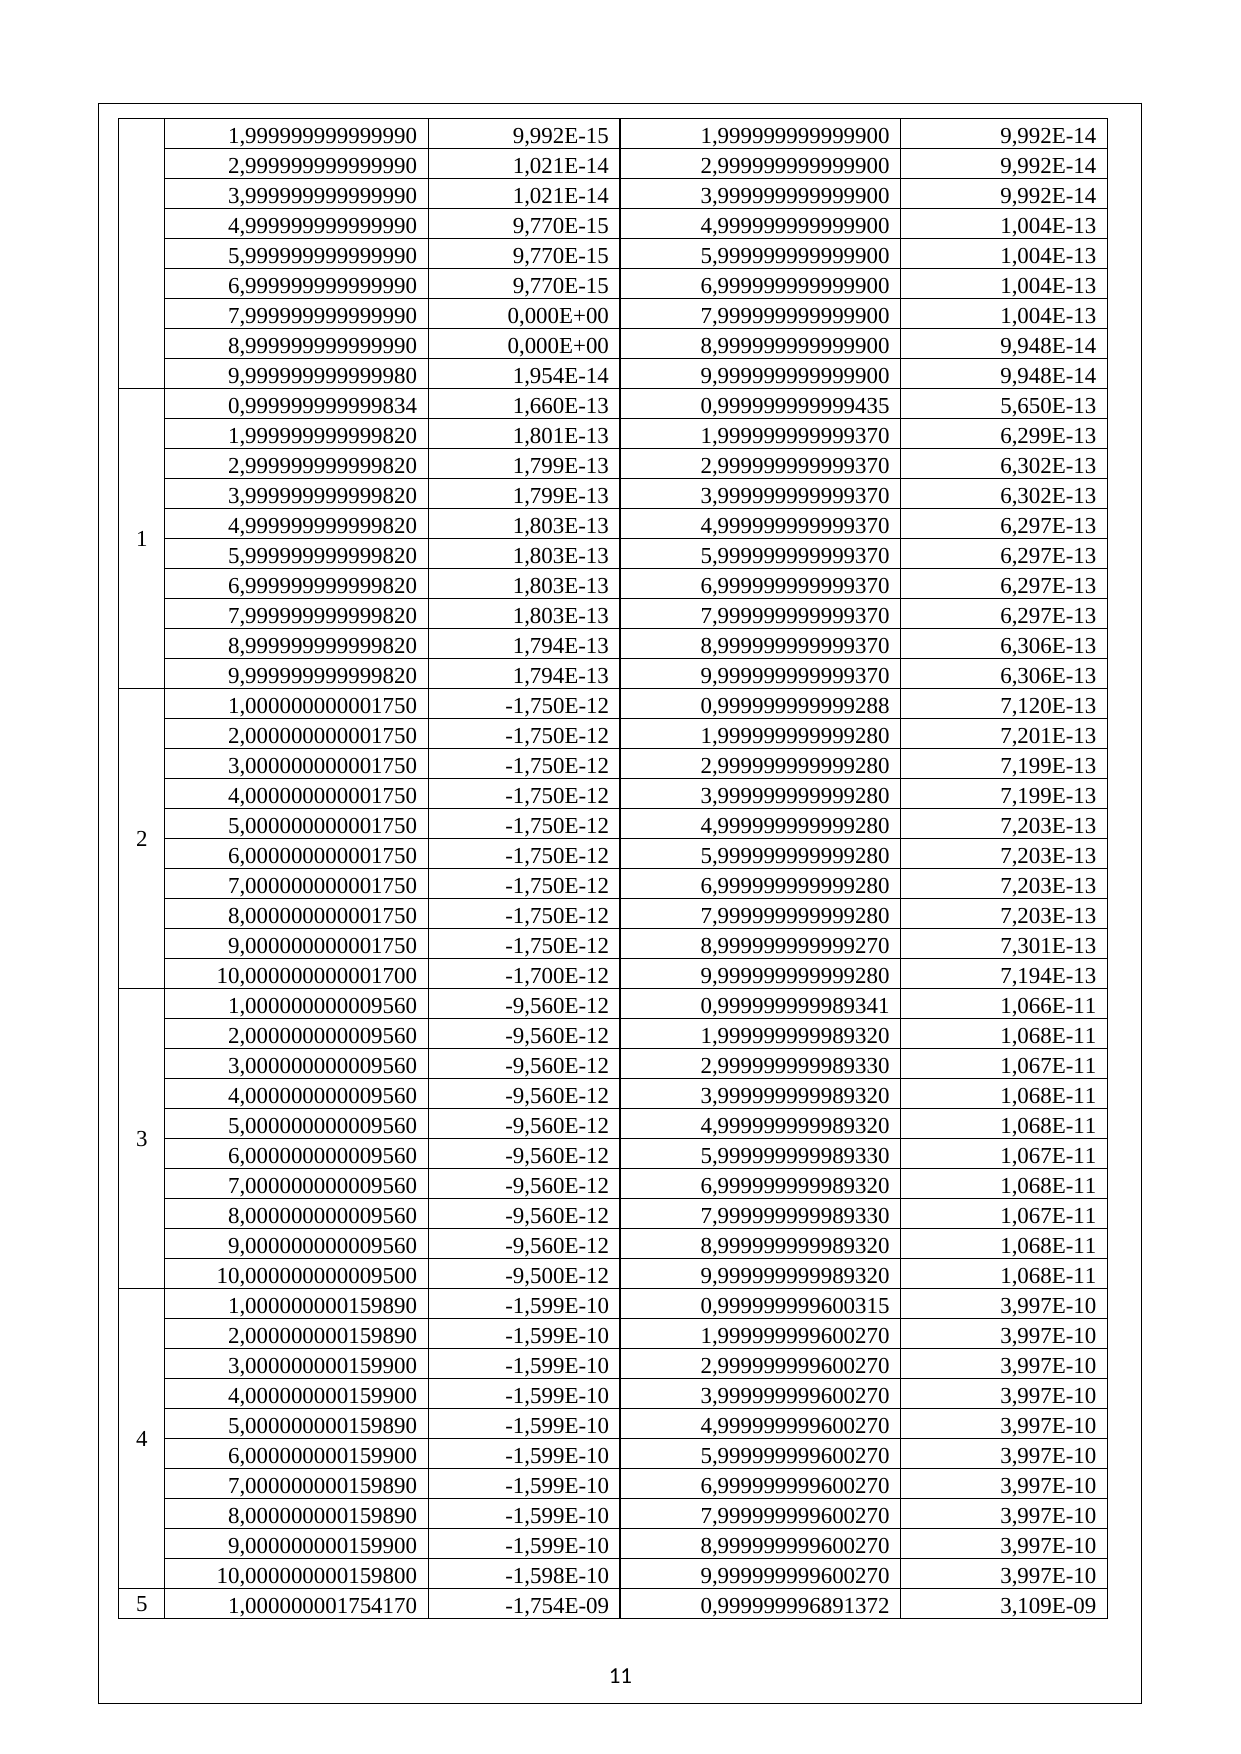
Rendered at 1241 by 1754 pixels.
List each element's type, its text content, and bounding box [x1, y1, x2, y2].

table_cell 0,000E+00 [429, 299, 619, 328]
table_cell 1 [119, 389, 164, 688]
table_cell 6,297E-13 [901, 569, 1107, 598]
table_cell 3,999999999999280 [621, 779, 900, 808]
table_cell 9,770E-15 [429, 269, 619, 298]
table_cell 3,999999999999820 [165, 479, 428, 508]
table_cell 6,000000000159900 [165, 1439, 428, 1468]
table_cell 8,000000000001750 [165, 899, 428, 928]
table_cell 5,999999999989330 [621, 1139, 900, 1168]
table_cell 9,770E-15 [429, 209, 619, 238]
table_cell 9,992E-14 [901, 149, 1107, 178]
table_cell 3,999999999999900 [621, 179, 900, 208]
table_cell -1,599E-10 [429, 1499, 619, 1528]
table_cell 6,297E-13 [901, 539, 1107, 568]
table_cell 2,999999999999990 [165, 149, 428, 178]
table_cell -9,560E-12 [429, 989, 619, 1018]
table_cell 7,301E-13 [901, 929, 1107, 958]
table_cell 1,068E-11 [901, 1169, 1107, 1198]
table_cell 2,999999999999280 [621, 749, 900, 778]
table_cell 1,068E-11 [901, 1229, 1107, 1258]
table_cell 1,000000000009560 [165, 989, 428, 1018]
table_cell 9,770E-15 [429, 239, 619, 268]
table_cell 3,997E-10 [901, 1529, 1107, 1558]
table_cell 1,067E-11 [901, 1199, 1107, 1228]
table_cell 7,999999999999990 [165, 299, 428, 328]
table_cell 2,999999999600270 [621, 1349, 900, 1378]
table_cell 1,004E-13 [901, 239, 1107, 268]
table_cell 7,203E-13 [901, 899, 1107, 928]
table_cell 0,999999999999435 [621, 389, 900, 418]
table_cell 9,999999999999280 [621, 959, 900, 988]
table_cell 0,000E+00 [429, 329, 619, 358]
table_cell 8,000000000159890 [165, 1499, 428, 1528]
table_cell 8,999999999999990 [165, 329, 428, 358]
table_cell 9,992E-14 [901, 119, 1107, 148]
table_cell 1,004E-13 [901, 269, 1107, 298]
table_cell 1,999999999999990 [165, 119, 428, 148]
table_cell 1,954E-14 [429, 359, 619, 388]
table_cell 3,997E-10 [901, 1319, 1107, 1348]
table_cell 3,997E-10 [901, 1559, 1107, 1588]
table_cell 4,999999999989320 [621, 1109, 900, 1138]
table_cell 6,306E-13 [901, 629, 1107, 658]
table_cell 1,794E-13 [429, 659, 619, 688]
table_cell 1,801E-13 [429, 419, 619, 448]
table_cell 1,004E-13 [901, 299, 1107, 328]
table_cell 7,201E-13 [901, 719, 1107, 748]
table_cell -1,700E-12 [429, 959, 619, 988]
table_cell 2,999999999999820 [165, 449, 428, 478]
table_cell 3,997E-10 [901, 1379, 1107, 1408]
table_cell 4,999999999999900 [621, 209, 900, 238]
table_cell 3,999999999999370 [621, 479, 900, 508]
table_cell 3,109E-09 [901, 1589, 1107, 1618]
table_cell 5,999999999600270 [621, 1439, 900, 1468]
table_cell 7,199E-13 [901, 749, 1107, 778]
table_cell 7,203E-13 [901, 839, 1107, 868]
table_cell 3,000000000001750 [165, 749, 428, 778]
table_cell 1,803E-13 [429, 539, 619, 568]
table_cell 0 [119, 119, 164, 388]
table_cell 9,948E-14 [901, 329, 1107, 358]
table_cell -9,560E-12 [429, 1139, 619, 1168]
table_cell 4,999999999999280 [621, 809, 900, 838]
table_cell 6,302E-13 [901, 449, 1107, 478]
table_cell 1,000000001754170 [165, 1589, 428, 1618]
table_cell 1,068E-11 [901, 1019, 1107, 1048]
table_cell 1,799E-13 [429, 449, 619, 478]
table_cell 5,000000000001750 [165, 809, 428, 838]
table_cell 9,000000000001750 [165, 929, 428, 958]
table_cell 3,000000000009560 [165, 1049, 428, 1078]
table_cell 2,999999999999900 [621, 149, 900, 178]
table_cell -1,750E-12 [429, 899, 619, 928]
table_cell 4,000000000001750 [165, 779, 428, 808]
table_cell 8,000000000009560 [165, 1199, 428, 1228]
table_cell 1,068E-11 [901, 1109, 1107, 1138]
table_cell -1,599E-10 [429, 1409, 619, 1438]
table_cell 7,999999999999370 [621, 599, 900, 628]
table_cell 3,999999999989320 [621, 1079, 900, 1108]
table_cell 5,999999999999820 [165, 539, 428, 568]
table_cell 9,948E-14 [901, 359, 1107, 388]
table_cell 4,999999999999820 [165, 509, 428, 538]
table_cell 1,000000000159890 [165, 1289, 428, 1318]
table_cell 4,000000000009560 [165, 1079, 428, 1108]
table_cell 3,997E-10 [901, 1289, 1107, 1318]
table_cell 3,999999999999990 [165, 179, 428, 208]
table_cell 5,000000000009560 [165, 1109, 428, 1138]
table_cell 7,203E-13 [901, 869, 1107, 898]
table_cell 1,999999999999900 [621, 119, 900, 148]
table_cell 7,999999999600270 [621, 1499, 900, 1528]
table_cell -1,750E-12 [429, 869, 619, 898]
table_cell -9,560E-12 [429, 1169, 619, 1198]
table_cell 1,021E-14 [429, 179, 619, 208]
table_cell 2,999999999999370 [621, 449, 900, 478]
table_cell 6,999999999989320 [621, 1169, 900, 1198]
table_cell 5,999999999999990 [165, 239, 428, 268]
table_cell 0,999999999600315 [621, 1289, 900, 1318]
table_cell -9,560E-12 [429, 1019, 619, 1048]
table_cell -1,598E-10 [429, 1559, 619, 1588]
table_cell 2,999999999989330 [621, 1049, 900, 1078]
table_cell 6,306E-13 [901, 659, 1107, 688]
table_cell 3 [119, 989, 164, 1288]
table_cell 7,000000000001750 [165, 869, 428, 898]
table_cell 3,000000000159900 [165, 1349, 428, 1378]
table_cell 7,000000000009560 [165, 1169, 428, 1198]
table_cell 1,660E-13 [429, 389, 619, 418]
table_cell 5,999999999999280 [621, 839, 900, 868]
table_cell -1,599E-10 [429, 1349, 619, 1378]
table_cell 6,000000000001750 [165, 839, 428, 868]
table_cell -9,560E-12 [429, 1229, 619, 1258]
table_cell 4 [119, 1289, 164, 1588]
table_cell 0,999999996891372 [621, 1589, 900, 1618]
table_cell 2,000000000001750 [165, 719, 428, 748]
table_cell 4,999999999999370 [621, 509, 900, 538]
table_cell 9,999999999999900 [621, 359, 900, 388]
table_cell -9,560E-12 [429, 1109, 619, 1138]
table_cell -1,754E-09 [429, 1589, 619, 1618]
table_cell 5,000000000159890 [165, 1409, 428, 1438]
table_cell 0,999999999999834 [165, 389, 428, 418]
table_cell -1,599E-10 [429, 1439, 619, 1468]
table_cell -1,599E-10 [429, 1289, 619, 1318]
table_cell 8,999999999999820 [165, 629, 428, 658]
table_cell 1,000000000001750 [165, 689, 428, 718]
table_cell 6,299E-13 [901, 419, 1107, 448]
table_cell -1,750E-12 [429, 809, 619, 838]
table_cell 6,999999999999370 [621, 569, 900, 598]
table_cell 6,297E-13 [901, 509, 1107, 538]
table_cell 1,999999999999820 [165, 419, 428, 448]
table_cell 3,997E-10 [901, 1439, 1107, 1468]
table_cell 6,999999999999990 [165, 269, 428, 298]
table_cell 6,000000000009560 [165, 1139, 428, 1168]
table_cell 2,000000000009560 [165, 1019, 428, 1048]
table_cell 7,203E-13 [901, 809, 1107, 838]
table_cell -9,560E-12 [429, 1079, 619, 1108]
table_cell 6,297E-13 [901, 599, 1107, 628]
table_cell 9,000000000009560 [165, 1229, 428, 1258]
table_cell 6,999999999600270 [621, 1469, 900, 1498]
table_cell 9,992E-14 [901, 179, 1107, 208]
table_cell 1,999999999999370 [621, 419, 900, 448]
table_cell 8,999999999999370 [621, 629, 900, 658]
table_cell 1,067E-11 [901, 1139, 1107, 1168]
table_cell 9,992E-15 [429, 119, 619, 148]
table_cell 1,067E-11 [901, 1049, 1107, 1078]
table_cell 4,999999999999990 [165, 209, 428, 238]
table_cell -1,599E-10 [429, 1379, 619, 1408]
table_cell 0,999999999989341 [621, 989, 900, 1018]
table_cell 7,999999999999900 [621, 299, 900, 328]
table_cell 9,999999999999820 [165, 659, 428, 688]
table_cell 6,999999999999280 [621, 869, 900, 898]
table_cell 10,000000000001700 [165, 959, 428, 988]
table_cell 6,302E-13 [901, 479, 1107, 508]
table_cell 6,999999999999820 [165, 569, 428, 598]
table_cell 8,999999999999900 [621, 329, 900, 358]
table_cell -1,750E-12 [429, 689, 619, 718]
table_cell 8,999999999989320 [621, 1229, 900, 1258]
table_cell -1,750E-12 [429, 929, 619, 958]
table_cell 8,999999999999270 [621, 929, 900, 958]
table_cell 3,999999999600270 [621, 1379, 900, 1408]
table_cell 5,999999999999900 [621, 239, 900, 268]
table_cell 7,120E-13 [901, 689, 1107, 718]
table_cell 8,999999999600270 [621, 1529, 900, 1558]
table_cell 1,004E-13 [901, 209, 1107, 238]
table_cell 9,999999999999980 [165, 359, 428, 388]
table_cell -1,599E-10 [429, 1319, 619, 1348]
table_cell 1,794E-13 [429, 629, 619, 658]
table_cell -1,750E-12 [429, 779, 619, 808]
table_cell 2 [119, 689, 164, 988]
table_cell 10,000000000159800 [165, 1559, 428, 1588]
table_cell 5 [119, 1589, 164, 1618]
table_cell 4,999999999600270 [621, 1409, 900, 1438]
table_cell -1,599E-10 [429, 1469, 619, 1498]
table_cell -1,599E-10 [429, 1529, 619, 1558]
table_cell 9,999999999989320 [621, 1259, 900, 1288]
table_cell 3,997E-10 [901, 1499, 1107, 1528]
table_cell 1,021E-14 [429, 149, 619, 178]
table_cell -9,560E-12 [429, 1199, 619, 1228]
table_cell 1,803E-13 [429, 509, 619, 538]
table_cell 1,803E-13 [429, 599, 619, 628]
table_cell 4,000000000159900 [165, 1379, 428, 1408]
table_cell 7,199E-13 [901, 779, 1107, 808]
table_cell 7,999999999999280 [621, 899, 900, 928]
table_cell 9,999999999600270 [621, 1559, 900, 1588]
table_cell 1,068E-11 [901, 1259, 1107, 1288]
table_cell 1,803E-13 [429, 569, 619, 598]
table_cell 9,000000000159900 [165, 1529, 428, 1558]
table_cell -1,750E-12 [429, 719, 619, 748]
table_cell 3,997E-10 [901, 1469, 1107, 1498]
table_cell 3,997E-10 [901, 1409, 1107, 1438]
table_cell 7,999999999999820 [165, 599, 428, 628]
table_cell 7,000000000159890 [165, 1469, 428, 1498]
table_cell 7,194E-13 [901, 959, 1107, 988]
table_cell 1,066E-11 [901, 989, 1107, 1018]
table_cell 1,999999999989320 [621, 1019, 900, 1048]
table_cell 7,999999999989330 [621, 1199, 900, 1228]
table_cell 9,999999999999370 [621, 659, 900, 688]
table_cell 10,000000000009500 [165, 1259, 428, 1288]
table_cell -1,750E-12 [429, 749, 619, 778]
table_cell 1,068E-11 [901, 1079, 1107, 1108]
table_cell 5,650E-13 [901, 389, 1107, 418]
table_cell 1,999999999600270 [621, 1319, 900, 1348]
table_cell 0,999999999999288 [621, 689, 900, 718]
table_cell 3,997E-10 [901, 1349, 1107, 1378]
table_cell 1,999999999999280 [621, 719, 900, 748]
table_cell 6,999999999999900 [621, 269, 900, 298]
table_cell 1,799E-13 [429, 479, 619, 508]
table_cell -9,560E-12 [429, 1049, 619, 1078]
table_cell -1,750E-12 [429, 839, 619, 868]
table_cell 2,000000000159890 [165, 1319, 428, 1348]
table_cell -9,500E-12 [429, 1259, 619, 1288]
table_cell 5,999999999999370 [621, 539, 900, 568]
